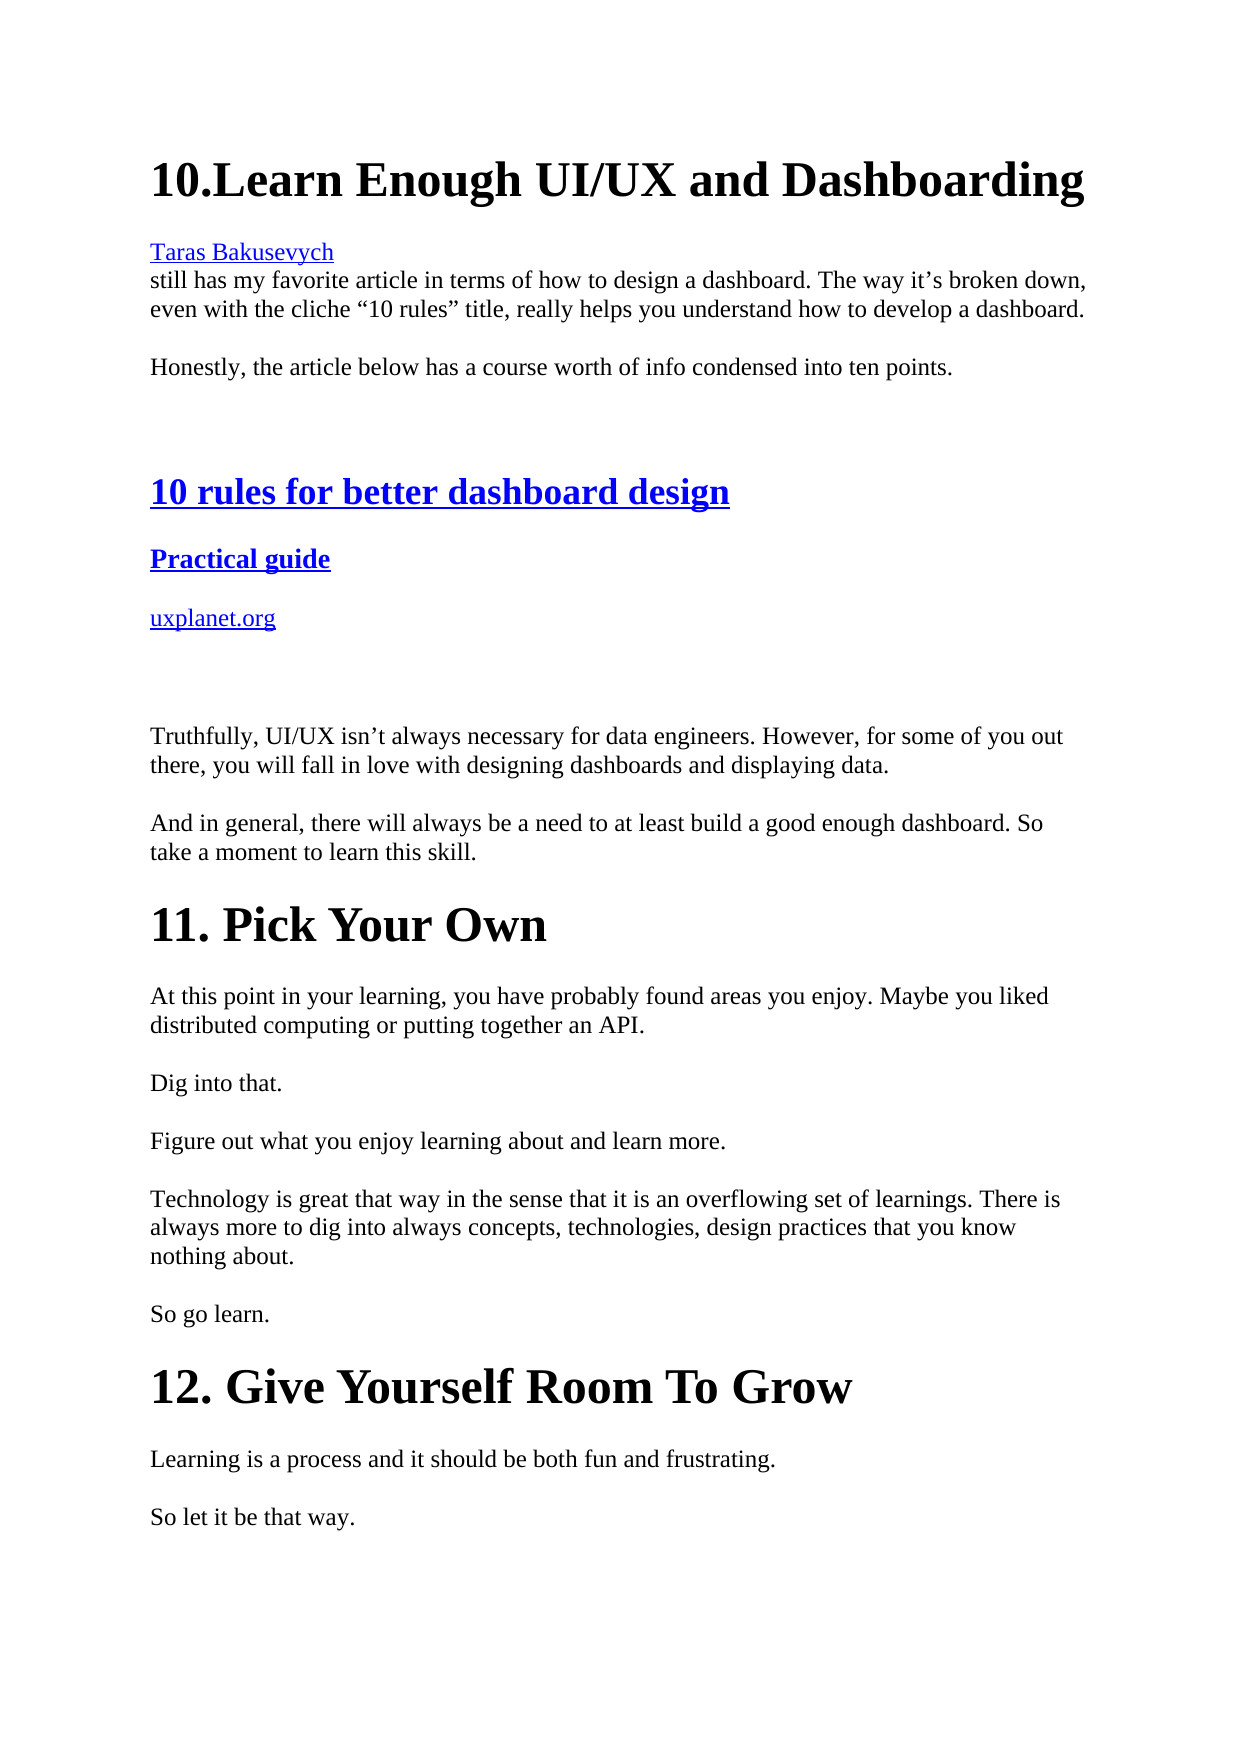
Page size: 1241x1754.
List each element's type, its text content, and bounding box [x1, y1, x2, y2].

text And in general, there will always be a need to at least build a good enough dashboard. So take a moment to learn this skill. [150, 808, 1090, 865]
text Technology is great that way in the sense that it is an overflowing set of learnings. There is always more to dig into always concepts, technologies, design practices that you know nothing about. [150, 1184, 1090, 1270]
text still has my favorite article in terms of how to design a dashboard. The way it’s broken down, even with the cliche “10 rules” title, really helps you understand how to develop a dashboard. [150, 265, 1090, 323]
text uxplanet.org [150, 603, 1090, 632]
text Figure out what you enjoy learning about and learn more. [150, 1126, 1090, 1154]
text Truthfully, UI/UX isn’t always necessary for data engineers. However, for some of you out there, you will fall in love with designing dashboards and displaying data. [150, 721, 1090, 779]
text Honestly, the article below has a course worth of info condensed into ten points. [150, 352, 1090, 381]
text At this point in your learning, you have probably found areas you enjoy. Maybe you liked distributed computing or putting together an API. [150, 981, 1090, 1039]
text So go learn. [150, 1299, 1090, 1328]
text Learning is a process and it should be both fun and frustrating. [150, 1444, 1090, 1472]
text Taras Bakusevych [150, 237, 1090, 265]
text 12. Give Yourself Room To Grow [150, 1357, 1090, 1414]
text 10.Learn Enough UI/UX and Dashboarding [150, 150, 1090, 207]
text Dig into that. [150, 1068, 1090, 1097]
text Practical guide [150, 542, 1090, 574]
text 11. Pick Your Own [150, 894, 1090, 952]
text 10 rules for better dashboard design [150, 470, 1090, 513]
text So let it be that way. [150, 1502, 1090, 1530]
